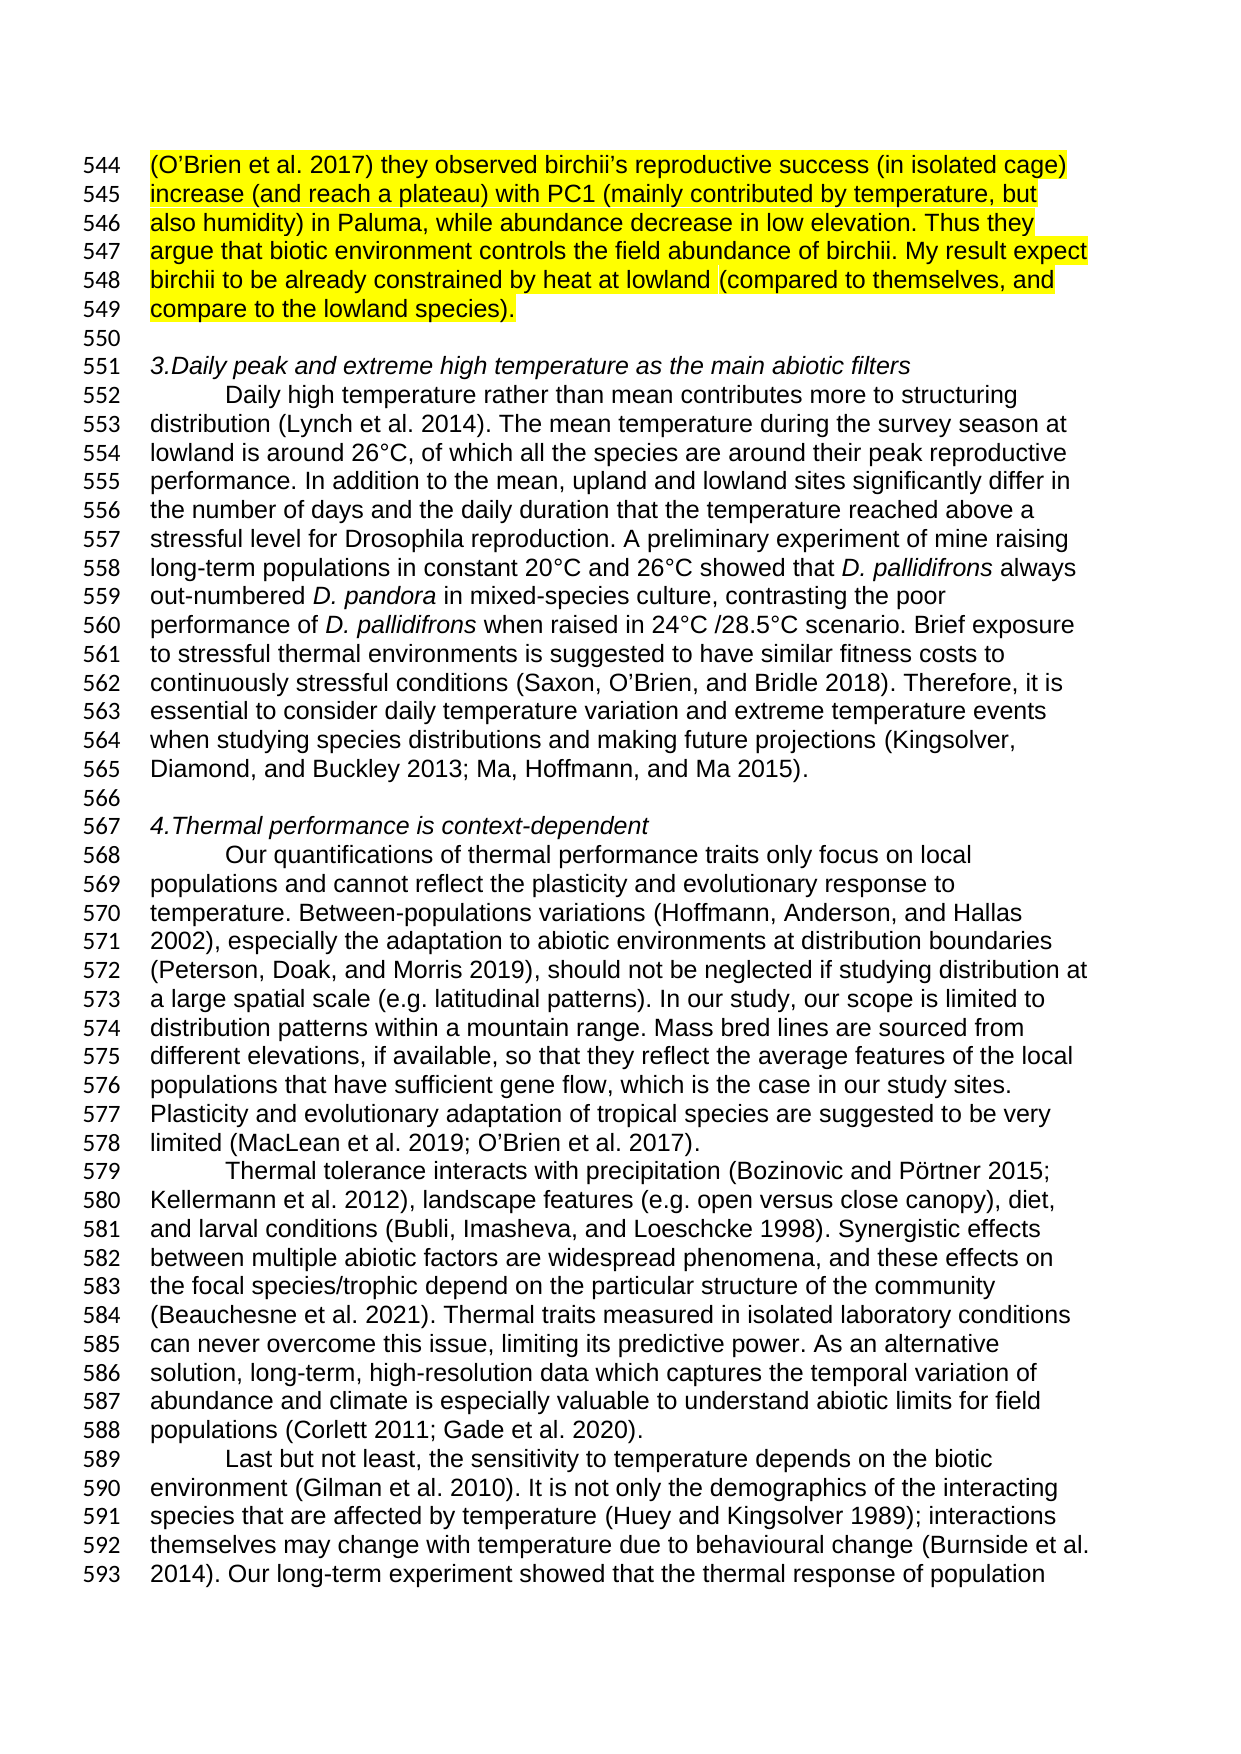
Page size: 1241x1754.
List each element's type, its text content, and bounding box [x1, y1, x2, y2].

text 3.Daily peak and extreme high temperature as the main abiotic filters [150, 351, 1090, 380]
text Thermal tolerance interacts with precipitation (Bozinovic and Pörtner 2015; Kellermann et al. 2012), landscape features (e.g. open versus close canopy), diet, and larval conditions (Bubli, Imasheva, and Loeschcke 1998). Synergistic effects between multiple abiotic factors are widespread phenomena, and these effects on the focal species/trophic depend on the particular structure of the community (Beauchesne et al. 2021). Thermal traits measured in isolated laboratory conditions can never overcome this issue, limiting its predictive power. As an alternative solution, long-term, high-resolution data which captures the temporal variation of abundance and climate is especially valuable to understand abiotic limits for field populations (Corlett 2011; Gade et al. 2020). [150, 1156, 1090, 1444]
text Daily high temperature rather than mean contributes more to structuring distribution (Lynch et al. 2014). The mean temperature during the survey season at lowland is around 26°C, of which all the species are around their peak reproductive performance. In addition to the mean, upland and lowland sites significantly differ in the number of days and the daily duration that the temperature reached above a stressful level for Drosophila reproduction. A preliminary experiment of mine raising long-term populations in constant 20°C and 26°C showed that D. pallidifrons always out-numbered D. pandora in mixed-species culture, contrasting the poor performance of D. pallidifrons when raised in 24°C /28.5°C scenario. Brief exposure to stressful thermal environments is suggested to have similar fitness costs to continuously stressful conditions (Saxon, O’Brien, and Bridle 2018). Therefore, it is essential to consider daily temperature variation and extreme temperature events when studying species distributions and making future projections (Kingsolver, Diamond, and Buckley 2013; Ma, Hoffmann, and Ma 2015). [150, 380, 1090, 782]
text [150, 1444, 1090, 1587]
text Our quantifications of thermal performance traits only focus on local populations and cannot reflect the plasticity and evolutionary response to temperature. Between-populations variations (Hoffmann, Anderson, and Hallas 2002), especially the adaptation to abiotic environments at distribution boundaries (Peterson, Doak, and Morris 2019), should not be neglected if studying distribution at a large spatial scale (e.g. latitudinal patterns). In our study, our scope is limited to distribution patterns within a mountain range. Mass bred lines are sourced from different elevations, if available, so that they reflect the average features of the local populations that have sufficient gene flow, which is the case in our study sites. Plasticity and evolutionary adaptation of tropical species are suggested to be very limited (MacLean et al. 2019; O’Brien et al. 2017). [150, 840, 1090, 1156]
text (O’Brien et al. 2017) they observed birchii’s reproductive success (in isolated cage) increase (and reach a plateau) with PC1 (mainly contributed by temperature, but also humidity) in Paluma, while abundance decrease in low elevation. Thus they argue that biotic environment controls the field abundance of birchii. My result expect birchii to be already constrained by heat at lowland (compared to themselves, and compare to the lowland species). [150, 150, 1090, 322]
text 4.Thermal performance is context-dependent [150, 811, 1090, 840]
